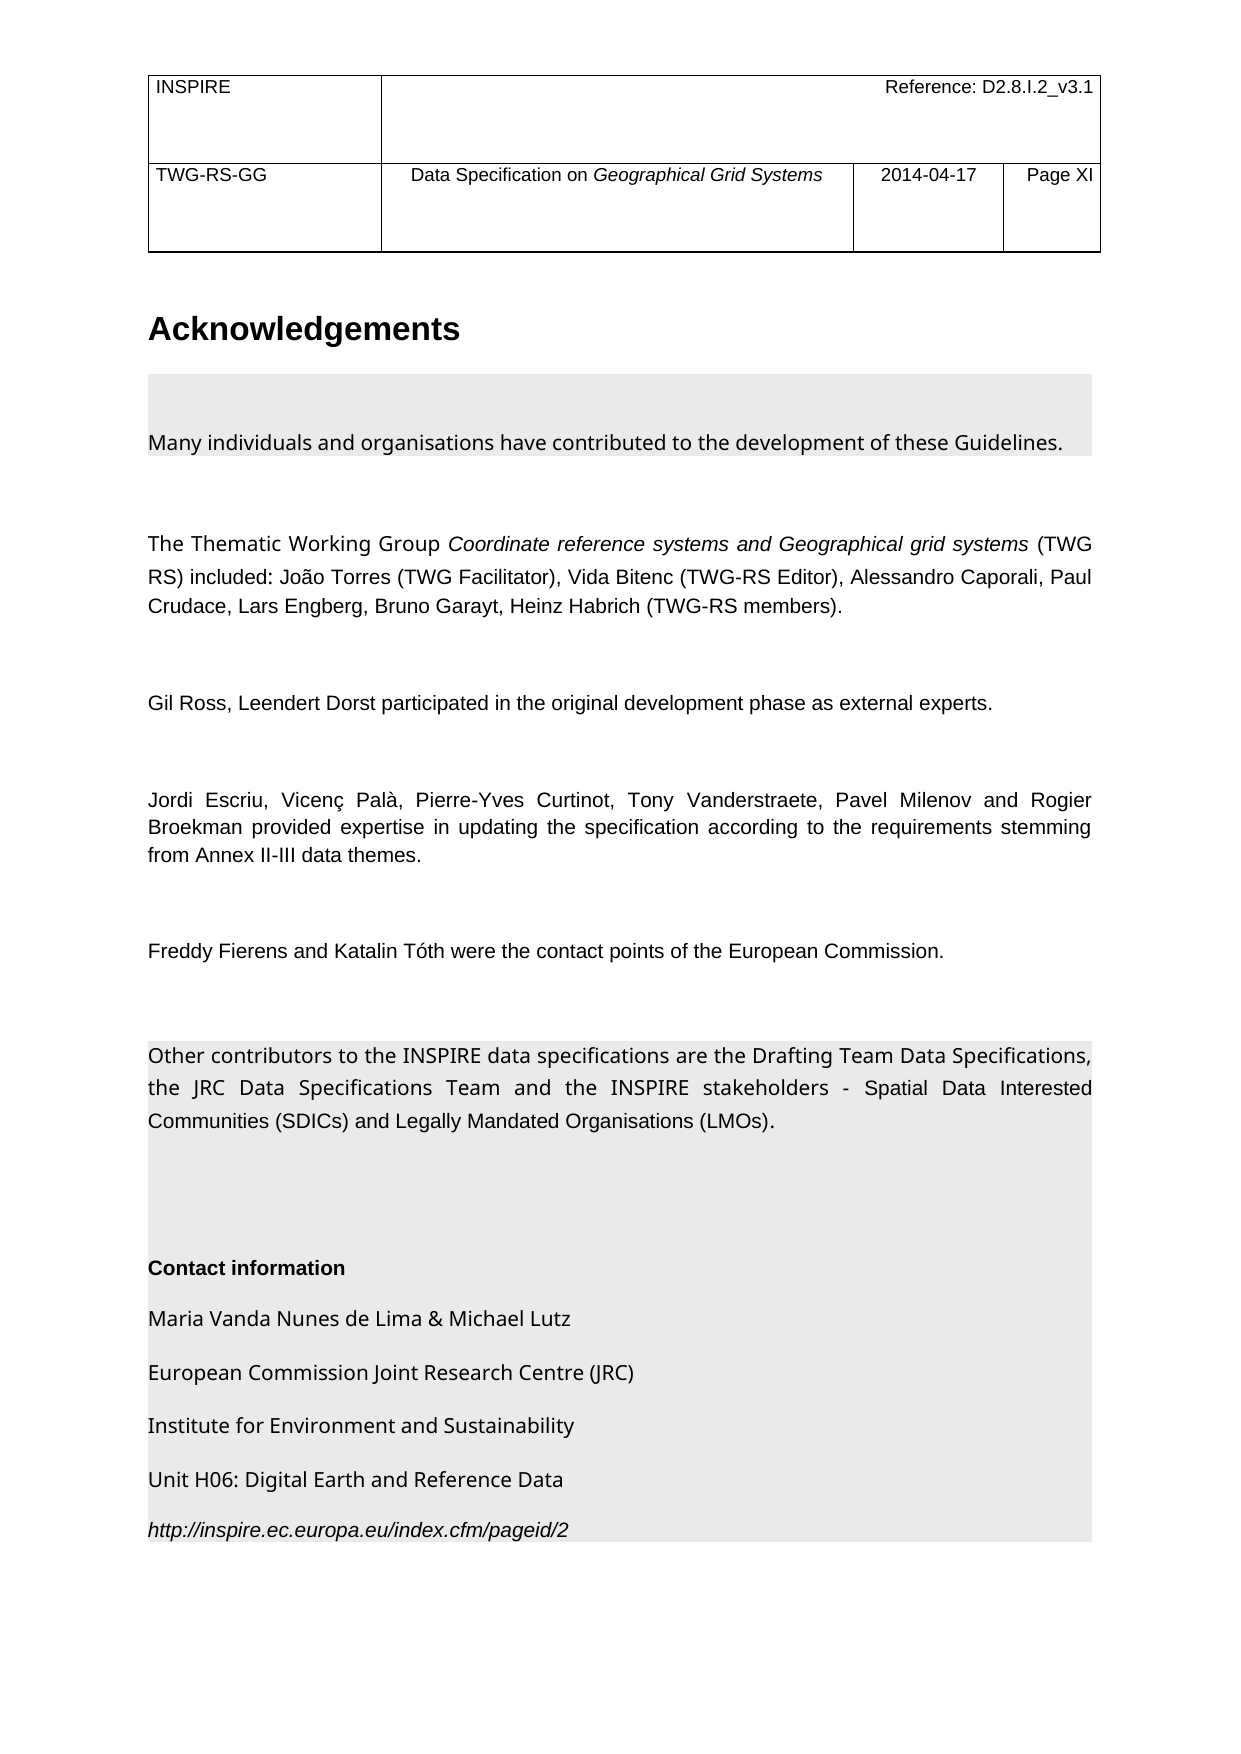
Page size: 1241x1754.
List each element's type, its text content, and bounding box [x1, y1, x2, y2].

text Institute for Environment and Sustainability [148, 1411, 1092, 1440]
text The Thematic Working Group Coordinate reference systems and Geographical grid systems (TWG RS) included: João Torres (TWG Facilitator), Vida Bitenc (TWG-RS Editor), Alessandro Caporali, Paul Crudace, Lars Engberg, Bruno Garayt, Heinz Habrich (TWG-RS members). [148, 529, 1092, 618]
text Freddy Fierens and Katalin Tóth were the contact points of the European Commission. [148, 939, 1092, 963]
text Gil Ross, Leendert Dorst participated in the original development phase as external experts. [148, 691, 1092, 715]
text European Commission Joint Research Centre (JRC) [148, 1358, 1092, 1386]
text Unit H06: Digital Earth and Reference Data [148, 1465, 1092, 1493]
text Acknowledgements [148, 309, 1092, 348]
text Other contributors to the INSPIRE data specifications are the Drafting Team Data Specifications, the JRC Data Specifications Team and the INSPIRE stakeholders - Spatial Data Interested Communities (SDICs) and Legally Mandated Organisations (LMOs). [148, 1041, 1092, 1134]
text Maria Vanda Nunes de Lima & Michael Lutz [148, 1304, 1092, 1333]
text Many individuals and organisations have contributed to the development of these Guidelines. [148, 428, 1092, 456]
text Contact information [148, 1256, 1092, 1280]
text Jordi Escriu, Vicenç Palà, Pierre-Yves Curtinot, Tony Vanderstraete, Pavel Milenov and Rogier Broekman provided expertise in updating the specification according to the requirements stemming from Annex II-III data themes. [148, 787, 1092, 866]
text http://inspire.ec.europa.eu/index.cfm/pageid/2 [148, 1518, 1092, 1542]
